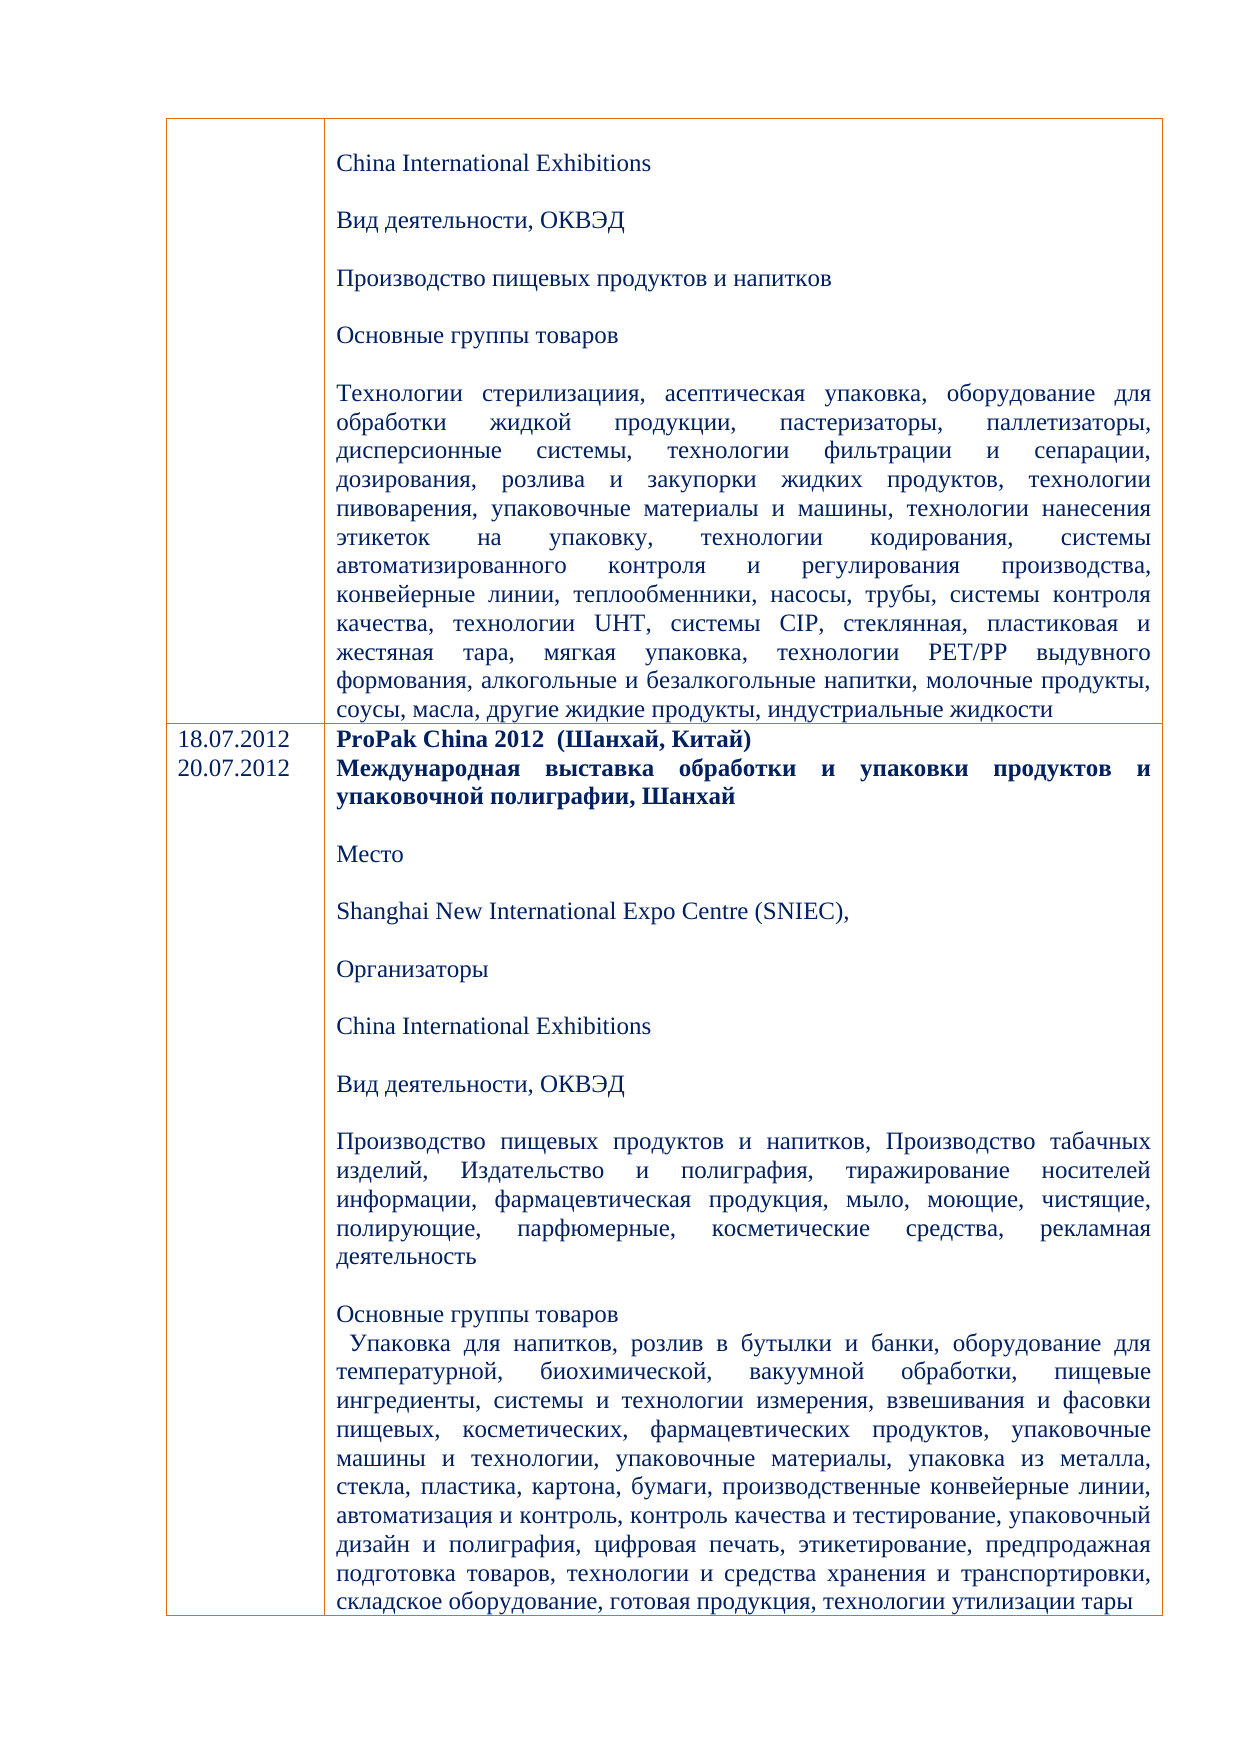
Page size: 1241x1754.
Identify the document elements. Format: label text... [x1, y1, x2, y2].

table_cell ProPak China 2012 (Шанхай, Китай) Международная выставка обработки и упаковки продуктов и упаковочной полиграфии, Шанхай Место Shanghai New International Expo Centre (SNIEC), Организаторы China International Exhibitions Вид деятельности, ОКВЭД Производство пищевых продуктов и напитков, Производство табачных изделий, Издательство и полиграфия, тиражирование носителей информации, фармацевтическая продукция, мыло, моющие, чистящие, полирующие, парфюмерные, косметические средства, рекламная деятельность Основные группы товаров Упаковка для напитков, розлив в бутылки и банки, оборудование для температурной, биохимической, вакуумной обработки, пищевые ингредиенты, системы и технологии измерения, взвешивания и фасовки пищевых, косметических, фармацевтических продуктов, упаковочные машины и технологии, упаковочные материалы, упаковка из металла, стекла, пластика, картона, бумаги, производственные конвейерные линии, автоматизация и контроль, контроль качества и тестирование, упаковочный дизайн и полиграфия, цифровая печать, этикетирование, предпродажная подготовка товаров, технологии и средства хранения и транспортировки, складское оборудование, готовая продукция, технологии утилизации тары [325, 724, 1162, 1615]
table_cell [325, 119, 1162, 723]
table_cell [167, 724, 324, 1615]
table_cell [167, 119, 324, 723]
